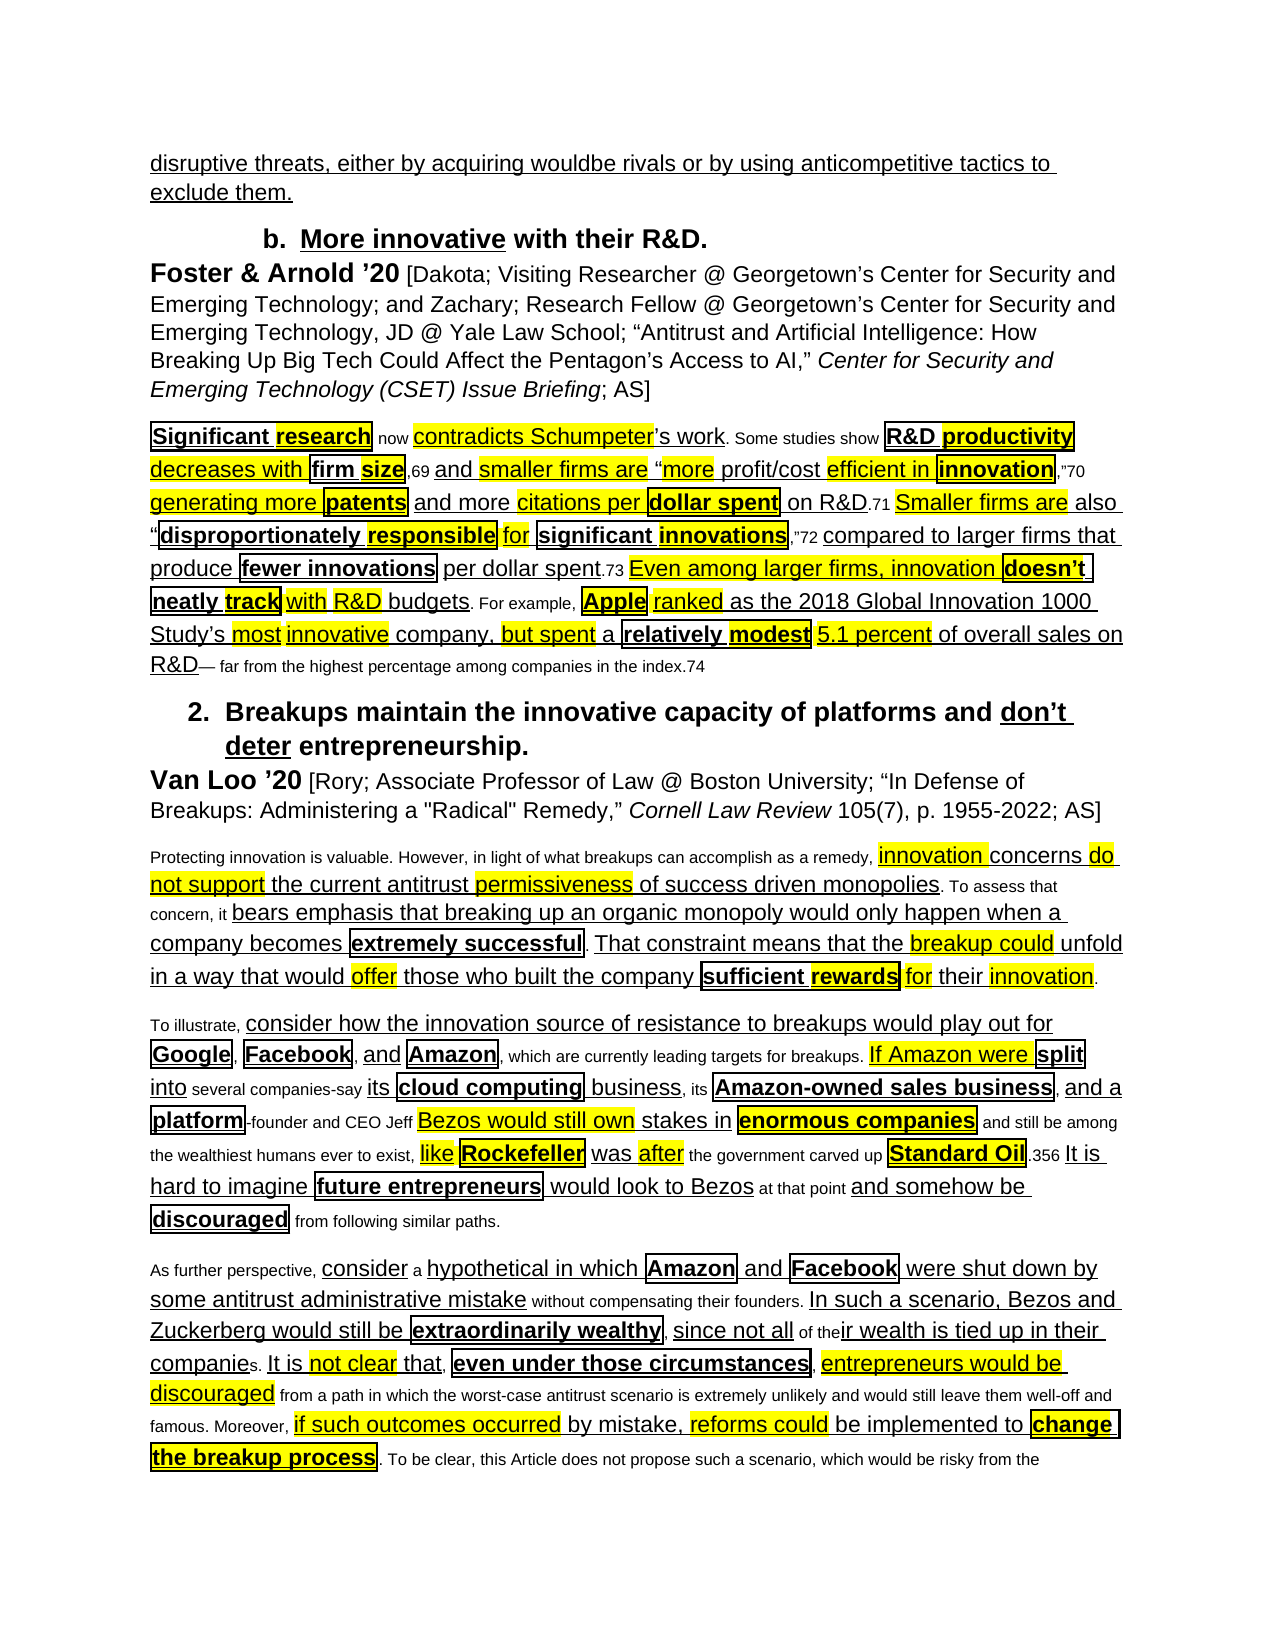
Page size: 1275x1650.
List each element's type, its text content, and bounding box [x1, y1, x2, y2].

subtitle Breakups maintain the innovative capacity of platforms and don’t deter entrepreneurship. [187, 696, 1125, 761]
text Protecting innovation is valuable. However, in light of what breakups can accomplish as a remedy, innovation concerns do not support the current antitrust permissiveness of success driven monopolies. To assess that concern, it bears emphasis that breaking up an organic monopoly would only happen when a company becomes extremely successful. That constraint means that the breakup could unfold in a way that would offer those who built the company sufficient rewards for their innovation. [150, 842, 1125, 991]
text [150, 150, 1125, 205]
subtitle More innovative with their R&D. [262, 223, 1125, 255]
text Van Loo ’20 [Rory; Associate Professor of Law @ Boston University; “In Defense of Breakups: Administering a "Radical" Remedy,” Cornell Law Review 105(7), p. 1955-2022; AS] [150, 764, 1125, 823]
text To illustrate, consider how the innovation source of resistance to breakups would play out for Google, Facebook, and Amazon, which are currently leading targets for breakups. If Amazon were split into several companies-say its cloud computing business, its Amazon-owned sales business, and a platform-founder and CEO Jeff Bezos would still own stakes in enormous companies and still be among the wealthiest humans ever to exist, like Rockefeller was after the government carved up Standard Oil.356 It is hard to imagine future entrepreneurs would look to Bezos at that point and somehow be discouraged from following similar paths. [150, 1010, 1125, 1234]
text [150, 1253, 1125, 1472]
text Foster & Arnold ’20 [Dakota; Visiting Researcher @ Georgetown’s Center for Security and Emerging Technology; and Zachary; Research Fellow @ Georgetown’s Center for Security and Emerging Technology, JD @ Yale Law School; “Antitrust and Artificial Intelligence: How Breaking Up Big Tech Could Affect the Pentagon’s Access to AI,” Center for Security and Emerging Technology (CSET) Issue Briefing; AS] [150, 257, 1125, 402]
text Significant research now contradicts Schumpeter’s work. Some studies show R&D productivity decreases with firm size,69 and smaller firms are “more profit/cost efficient in innovation,”70 generating more patents and more citations per dollar spent on R&D.71 Smaller firms are also “disproportionately responsible for significant innovations,”72 compared to larger firms that produce fewer innovations per dollar spent.73 Even among larger firms, innovation doesn’t neatly track with R&D budgets. For example, Apple ranked as the 2018 Global Innovation 1000 Study’s most innovative company, but spent a relatively modest 5.1 percent of overall sales on R&D— far from the highest percentage among companies in the index.74 [150, 421, 1125, 677]
